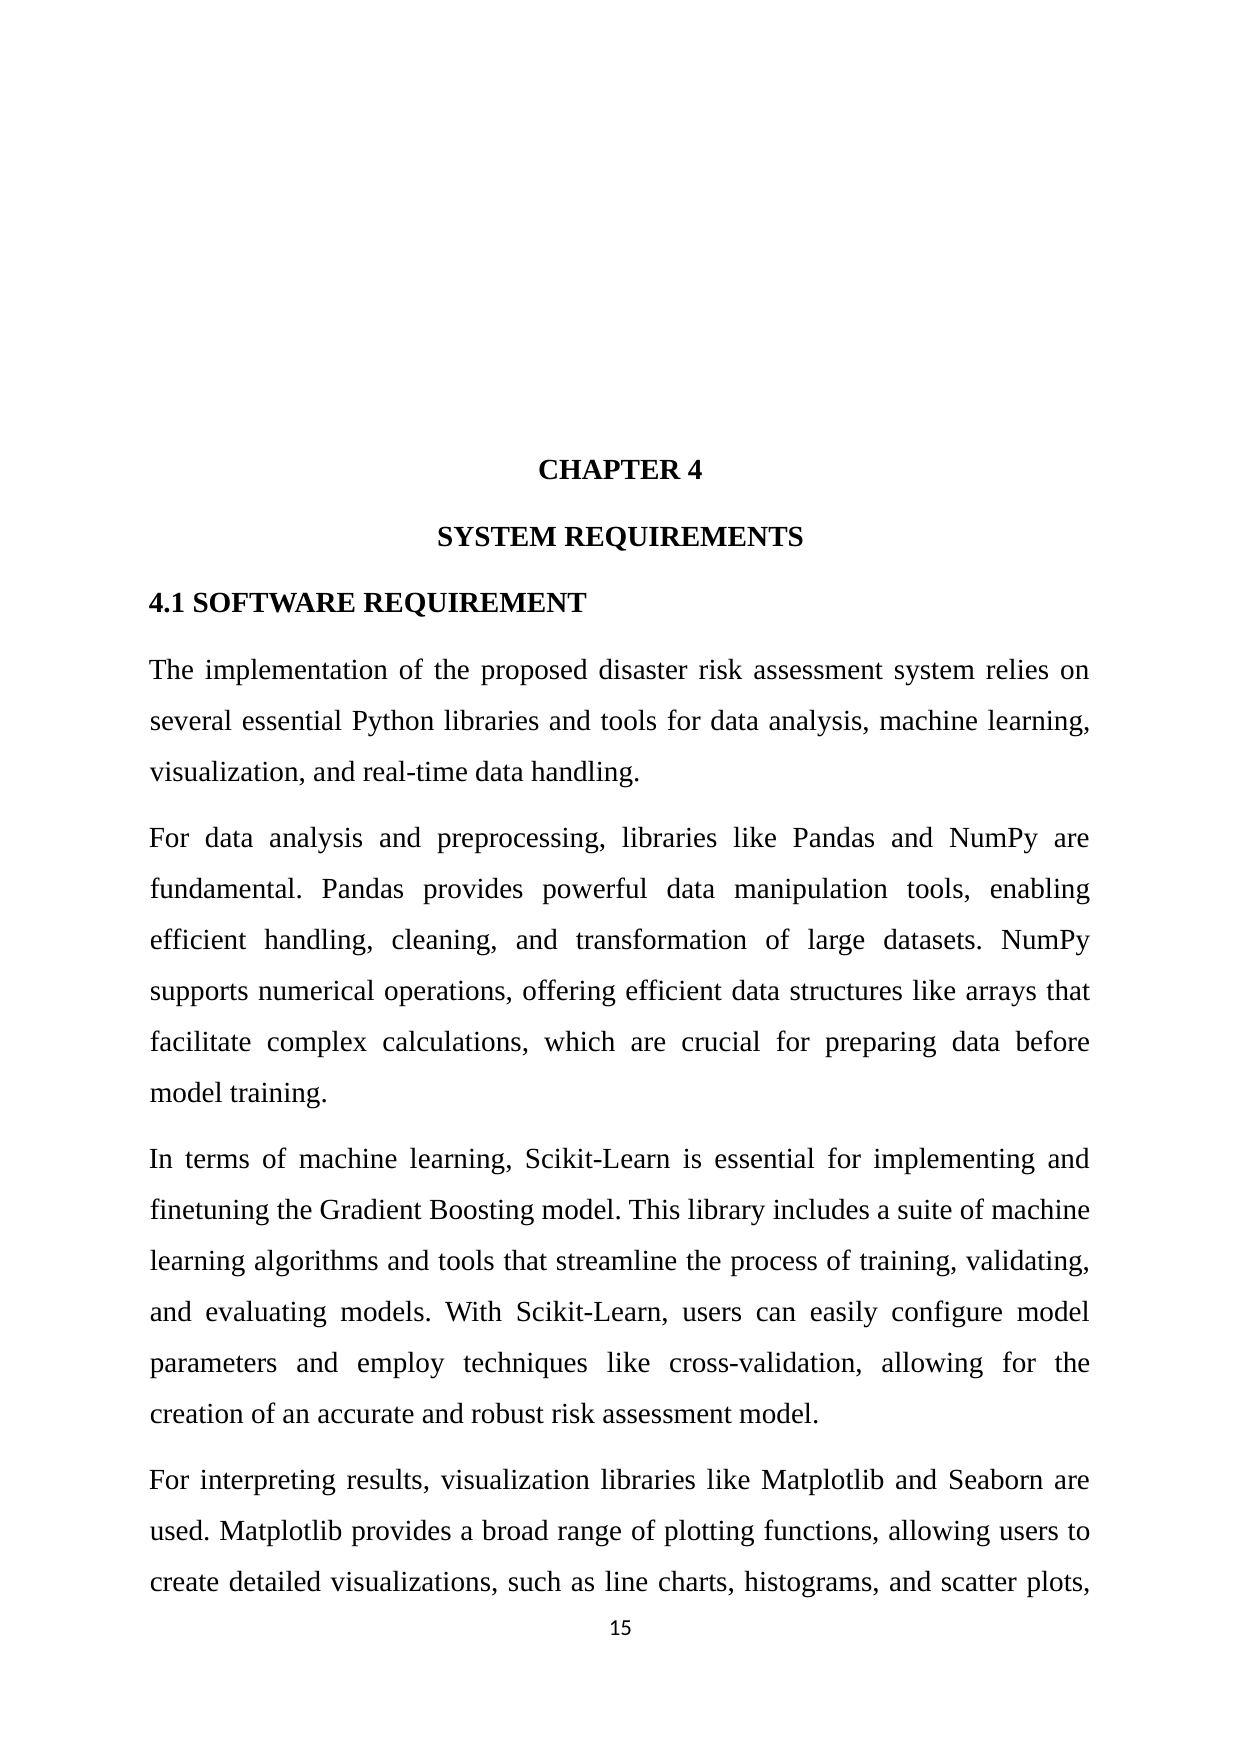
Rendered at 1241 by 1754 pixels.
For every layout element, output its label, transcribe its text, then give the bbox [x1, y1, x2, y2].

text CHAPTER 4 [167, 452, 1073, 486]
text In terms of machine learning, Scikit-Learn is essential for implementing and finetuning the Gradient Boosting model. This library includes a suite of machine learning algorithms and tools that streamline the process of training, validating, and evaluating models. With Scikit-Learn, users can easily configure model parameters and employ techniques like cross-validation, allowing for the creation of an accurate and robust risk assessment model. [148, 1141, 1091, 1429]
text The implementation of the proposed disaster risk assessment system relies on several essential Python libraries and tools for data analysis, machine learning, visualization, and real-time data handling. [148, 652, 1091, 787]
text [148, 1462, 1091, 1598]
subtitle 4.1 SOFTWARE REQUIREMENT [148, 585, 1104, 619]
text For data analysis and preprocessing, libraries like Pandas and NumPy are fundamental. Pandas provides powerful data manipulation tools, enabling efficient handling, cleaning, and transformation of large datasets. NumPy supports numerical operations, offering efficient data structures like arrays that facilitate complex calculations, which are crucial for preparing data before model training. [148, 820, 1091, 1108]
subtitle SYSTEM REQUIREMENTS [167, 519, 1073, 552]
